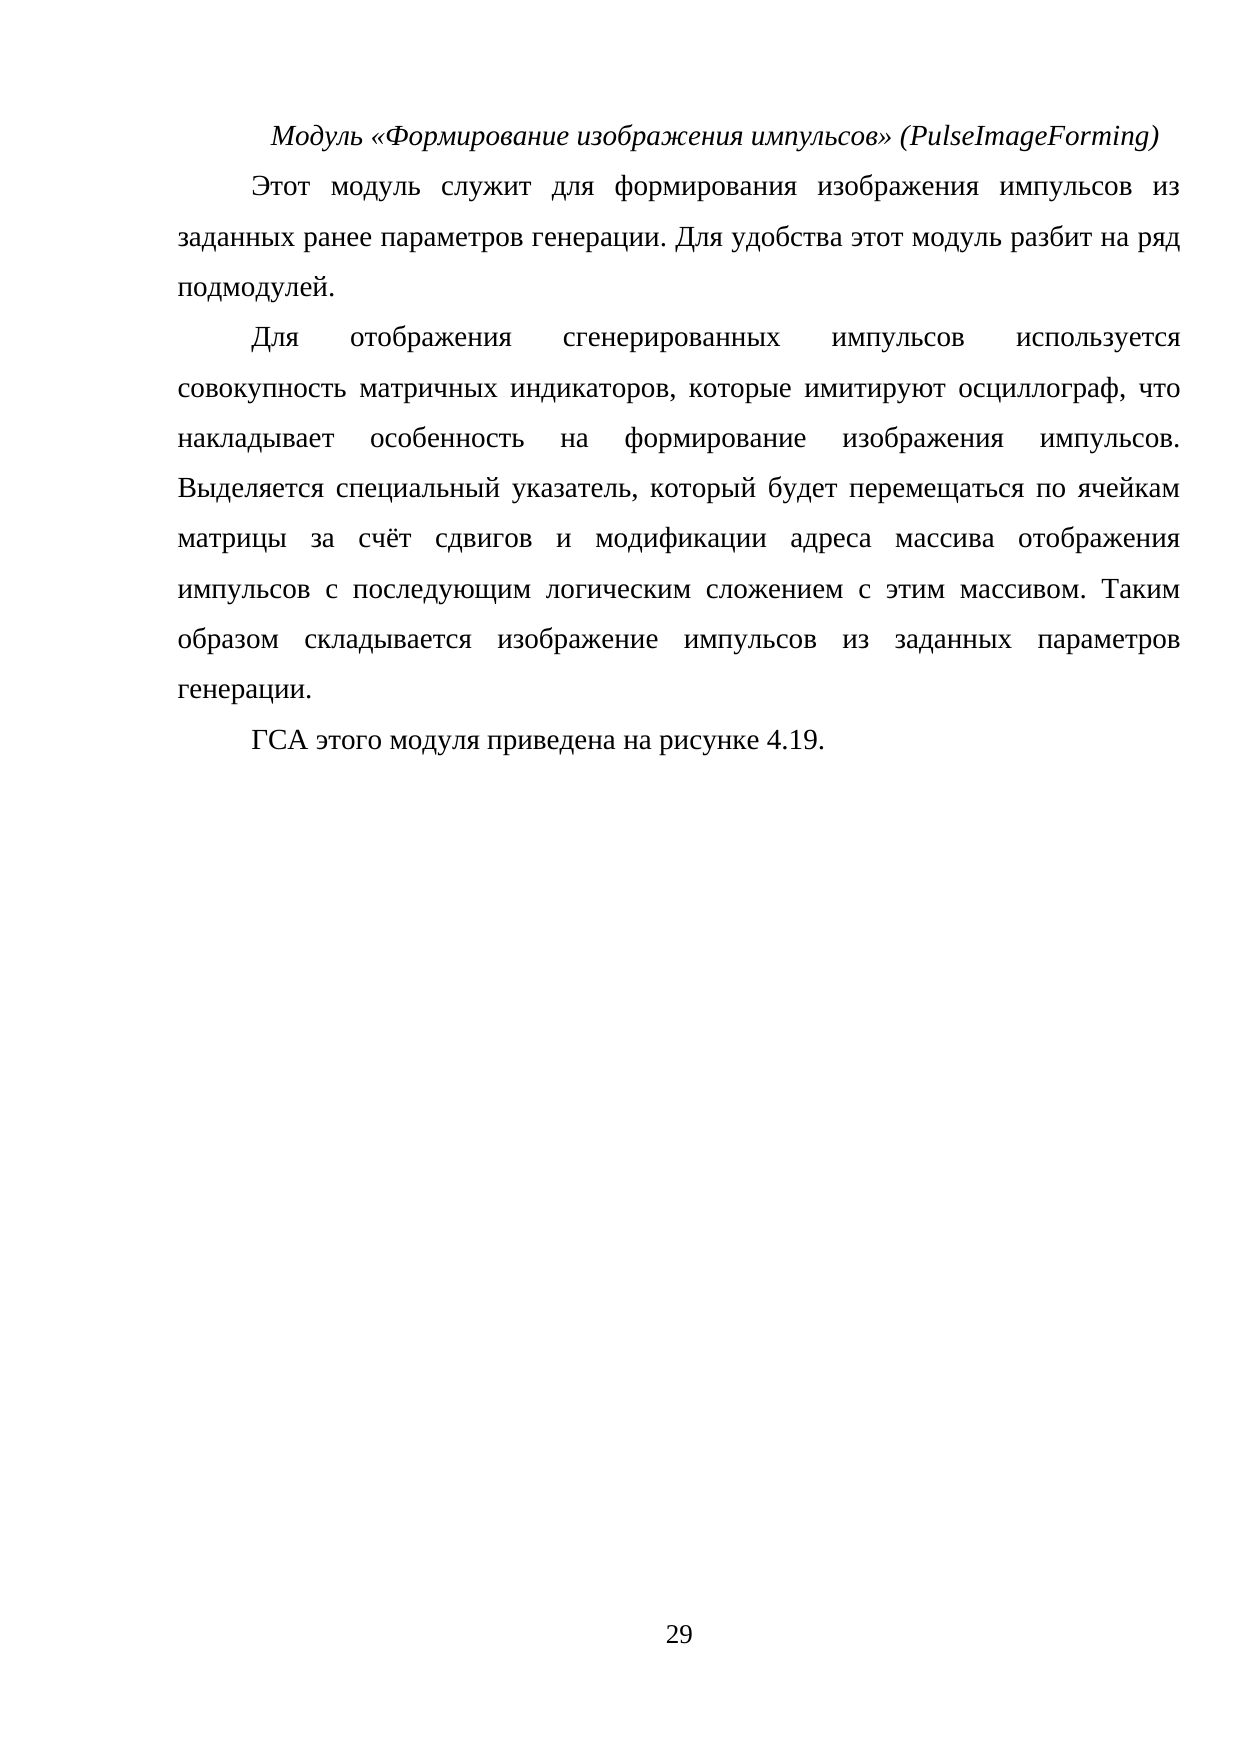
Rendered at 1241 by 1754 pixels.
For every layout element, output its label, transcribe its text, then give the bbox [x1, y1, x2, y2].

text Для отображения сгенерированных импульсов используется совокупность матричных индикаторов, которые имитируют осциллограф, что накладывает особенность на формирование изображения импульсов. Выделяется специальный указатель, который будет перемещаться по ячейкам матрицы за счёт сдвигов и модификации адреса массива отображения импульсов с последующим логическим сложением с этим массивом. Таким образом складывается изображение импульсов из заданных параметров генерации. [177, 319, 1181, 705]
text Этот модуль служит для формирования изображения импульсов из заданных ранее параметров генерации. Для удобства этот модуль разбит на ряд подмодулей. [177, 168, 1181, 303]
text ГСА этого модуля приведена на рисунке 4.19. [177, 722, 1181, 755]
text Модуль «Формирование изображения импульсов» (PulseImageForming) [177, 118, 1181, 152]
